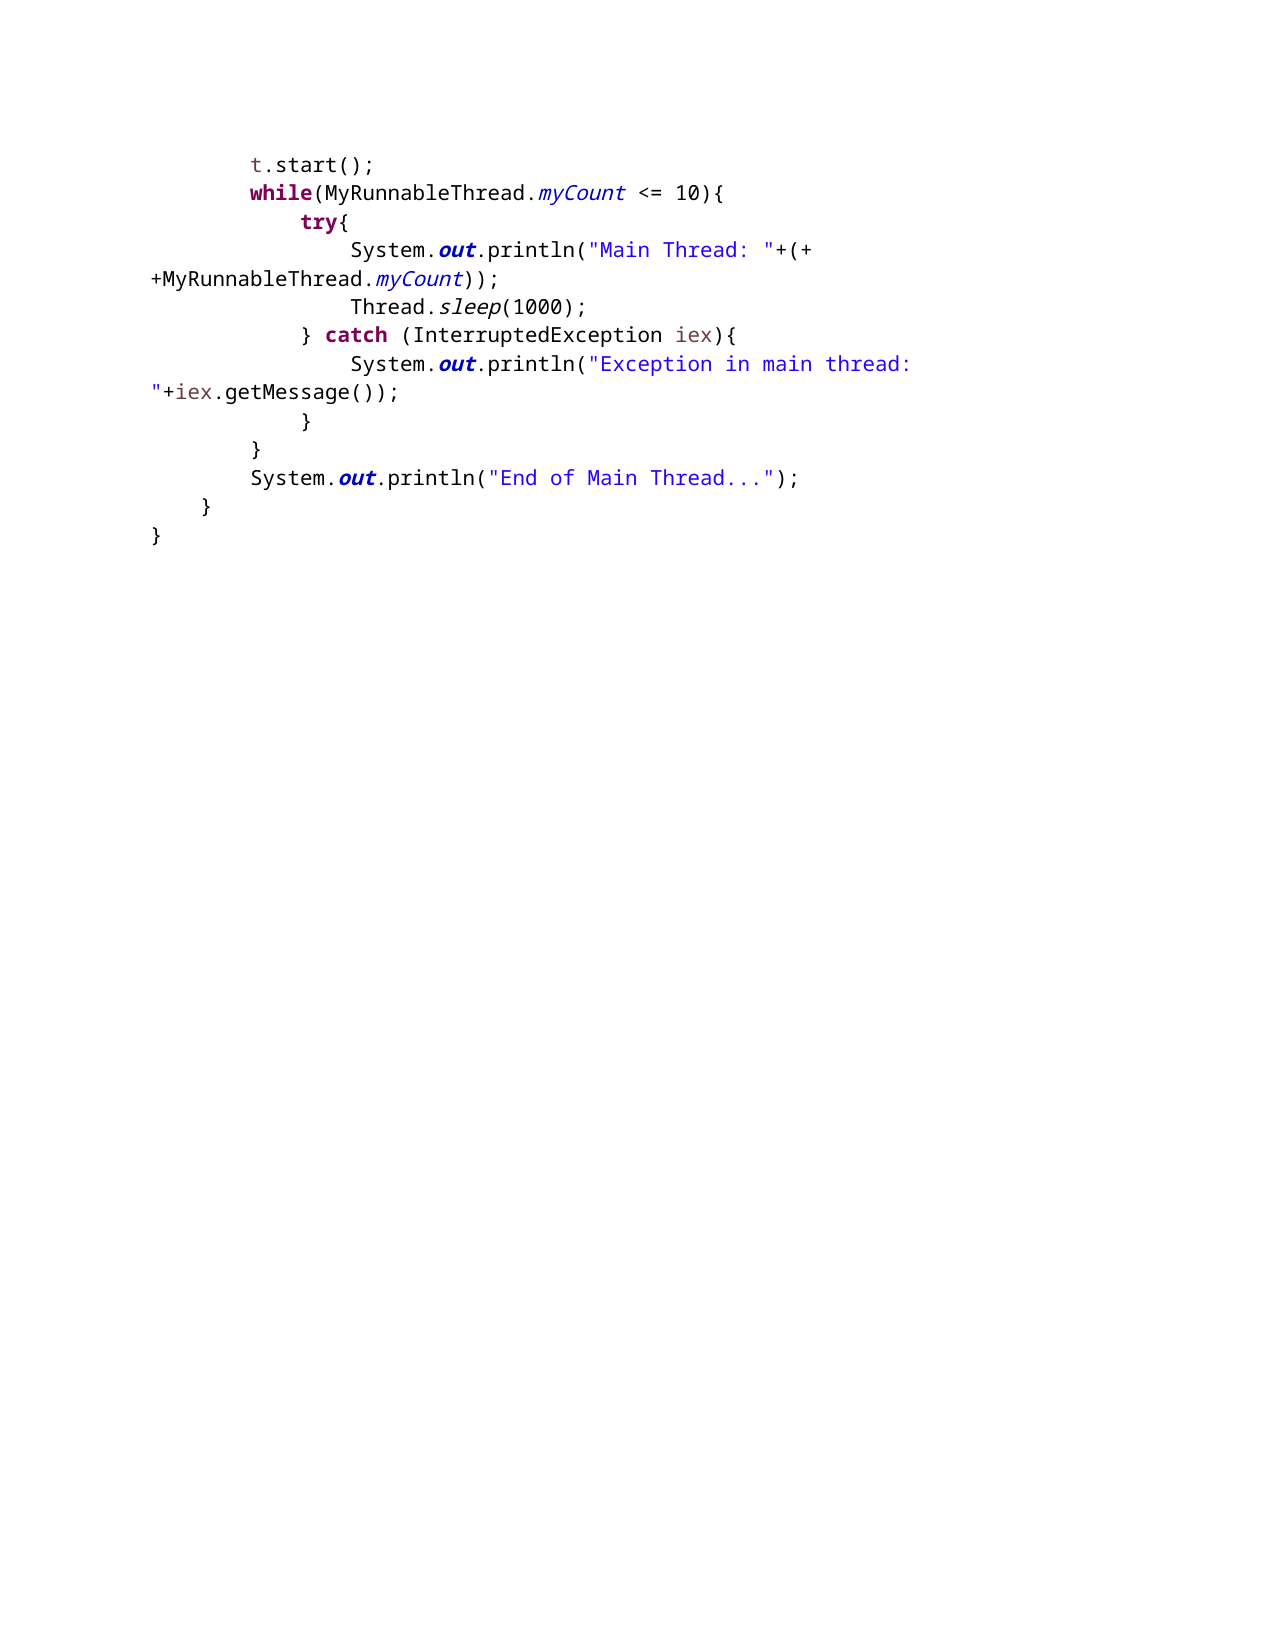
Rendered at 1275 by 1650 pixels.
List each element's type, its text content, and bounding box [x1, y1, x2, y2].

text System.out.println("End of Main Thread..."); [150, 463, 1125, 491]
text } [150, 491, 1125, 520]
text } catch (InterruptedException iex){ [150, 321, 1125, 349]
text } [150, 434, 1125, 463]
text System.out.println("Exception in main thread: "+iex.getMessage()); [150, 349, 1125, 406]
text } [150, 520, 1125, 548]
text t.start(); [150, 150, 1125, 178]
text System.out.println("Main Thread: "+(++MyRunnableThread.myCount)); [150, 235, 1125, 292]
text Thread.sleep(1000); [150, 292, 1125, 321]
text while(MyRunnableThread.myCount <= 10){ [150, 178, 1125, 207]
text try{ [150, 207, 1125, 235]
text } [150, 406, 1125, 434]
